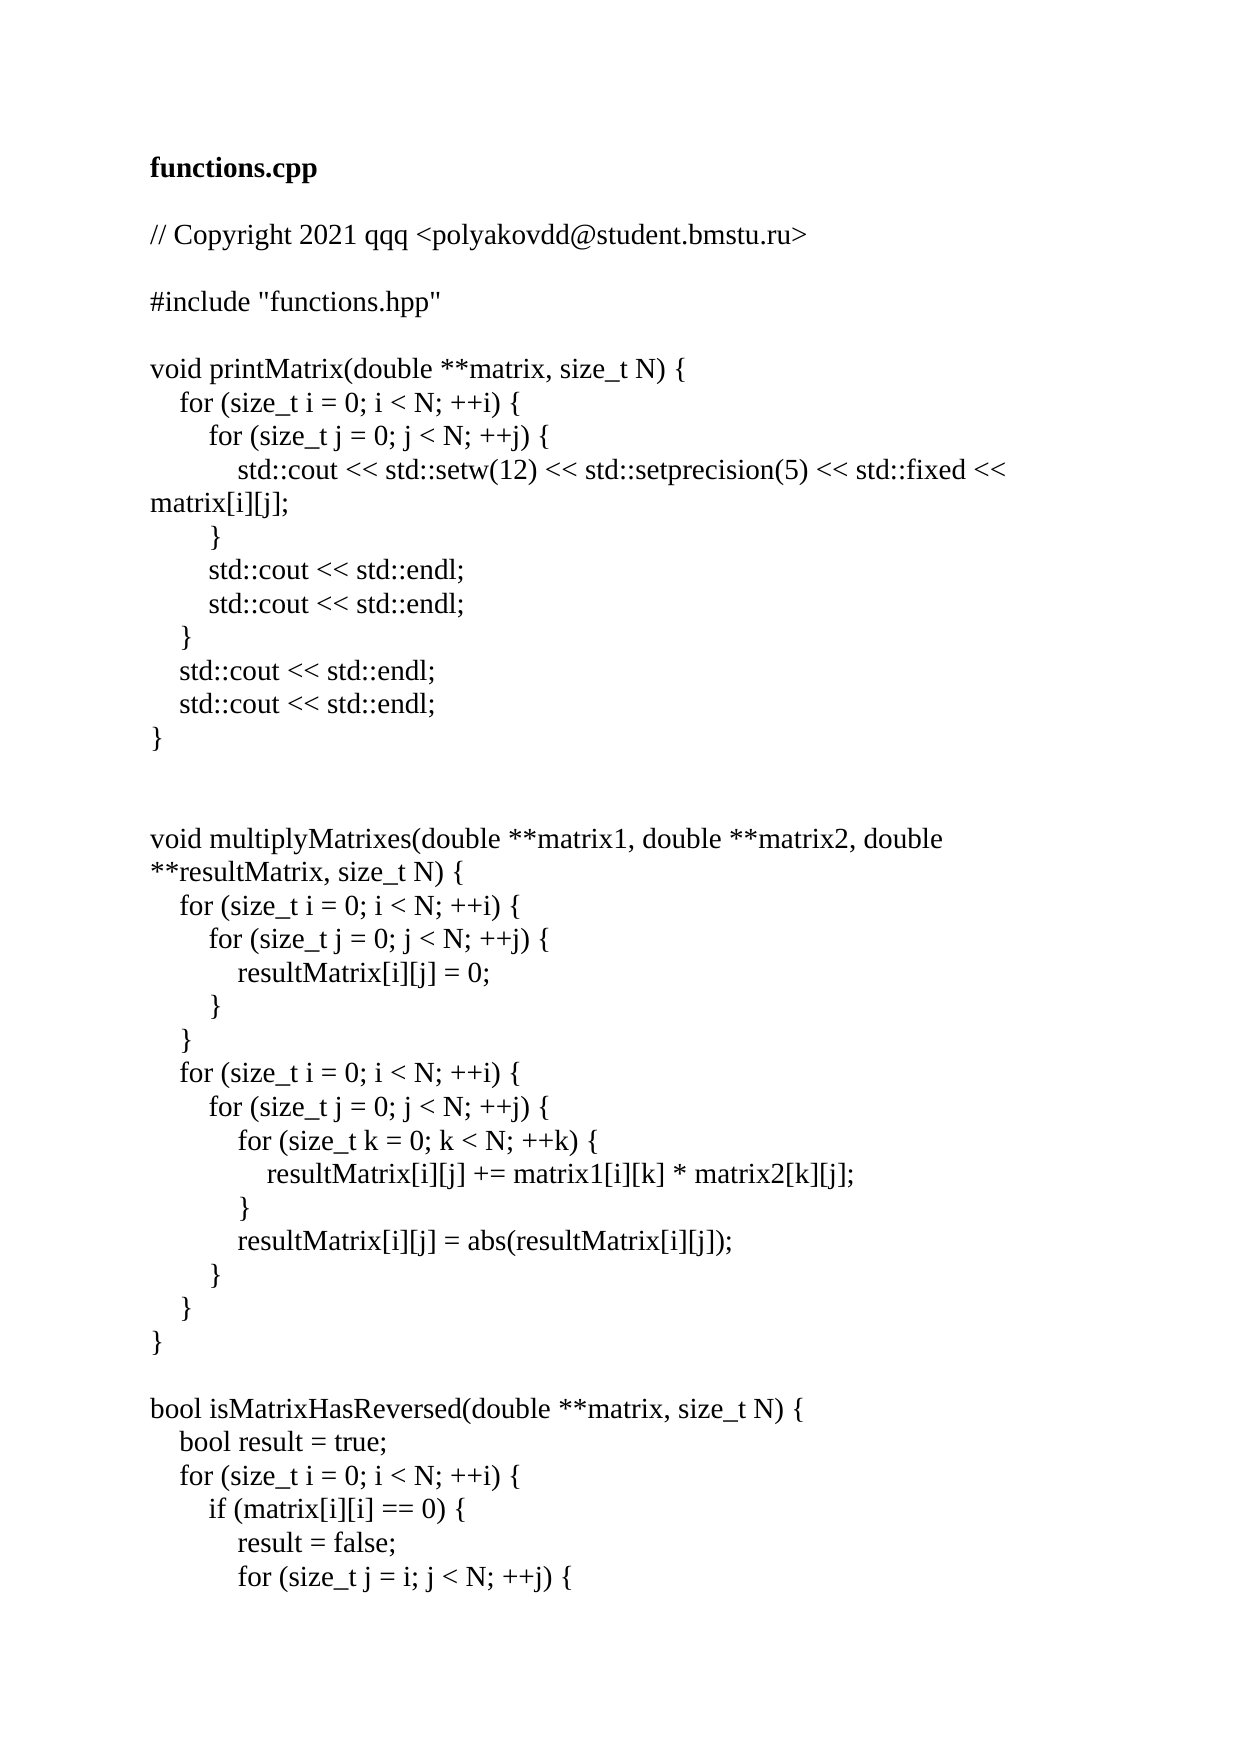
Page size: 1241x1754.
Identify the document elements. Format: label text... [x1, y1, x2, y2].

text resultMatrix[i][j] += matrix1[i][k] * matrix2[k][j]; [150, 1156, 1090, 1190]
text } [150, 519, 1090, 552]
text std::cout << std::endl; [150, 552, 1090, 586]
text } [150, 1324, 1090, 1357]
text for (size_t i = 0; i < N; ++i) { [150, 1056, 1090, 1089]
text } [150, 1190, 1090, 1223]
text for (size_t j = 0; j < N; ++j) { [150, 1089, 1090, 1123]
text resultMatrix[i][j] = abs(resultMatrix[i][j]); [150, 1223, 1090, 1257]
text for (size_t i = 0; i < N; ++i) { [150, 1458, 1090, 1492]
text } [150, 1290, 1090, 1324]
text std::cout << std::setw(12) << std::setprecision(5) << std::fixed << matrix[i][j]; [150, 452, 1090, 519]
text if (matrix[i][i] == 0) { [150, 1492, 1090, 1525]
text for (size_t j = 0; j < N; ++j) { [150, 418, 1090, 452]
text functions.cpp [150, 150, 1090, 183]
text for (size_t i = 0; i < N; ++i) { [150, 385, 1090, 418]
text resultMatrix[i][j] = 0; [150, 955, 1090, 988]
text } [150, 988, 1090, 1022]
text } [150, 1257, 1090, 1290]
text bool result = true; [150, 1424, 1090, 1458]
text void multiplyMatrixes(double **matrix1, double **matrix2, double **resultMatrix, size_t N) { [150, 821, 1090, 888]
text void printMatrix(double **matrix, size_t N) { [150, 351, 1090, 385]
text // Copyright 2021 qqq <polyakovdd@student.bmstu.ru> [150, 217, 1090, 251]
text for (size_t k = 0; k < N; ++k) { [150, 1123, 1090, 1156]
text #include "functions.hpp" [150, 284, 1090, 318]
text } [150, 619, 1090, 653]
text std::cout << std::endl; [150, 687, 1090, 720]
text result = false; [150, 1525, 1090, 1559]
text for (size_t i = 0; i < N; ++i) { [150, 888, 1090, 921]
text for (size_t j = 0; j < N; ++j) { [150, 921, 1090, 955]
text } [150, 720, 1090, 754]
text std::cout << std::endl; [150, 653, 1090, 687]
text for (size_t j = i; j < N; ++j) { [150, 1559, 1090, 1592]
text std::cout << std::endl; [150, 586, 1090, 619]
text bool isMatrixHasReversed(double **matrix, size_t N) { [150, 1391, 1090, 1424]
text } [150, 1022, 1090, 1056]
